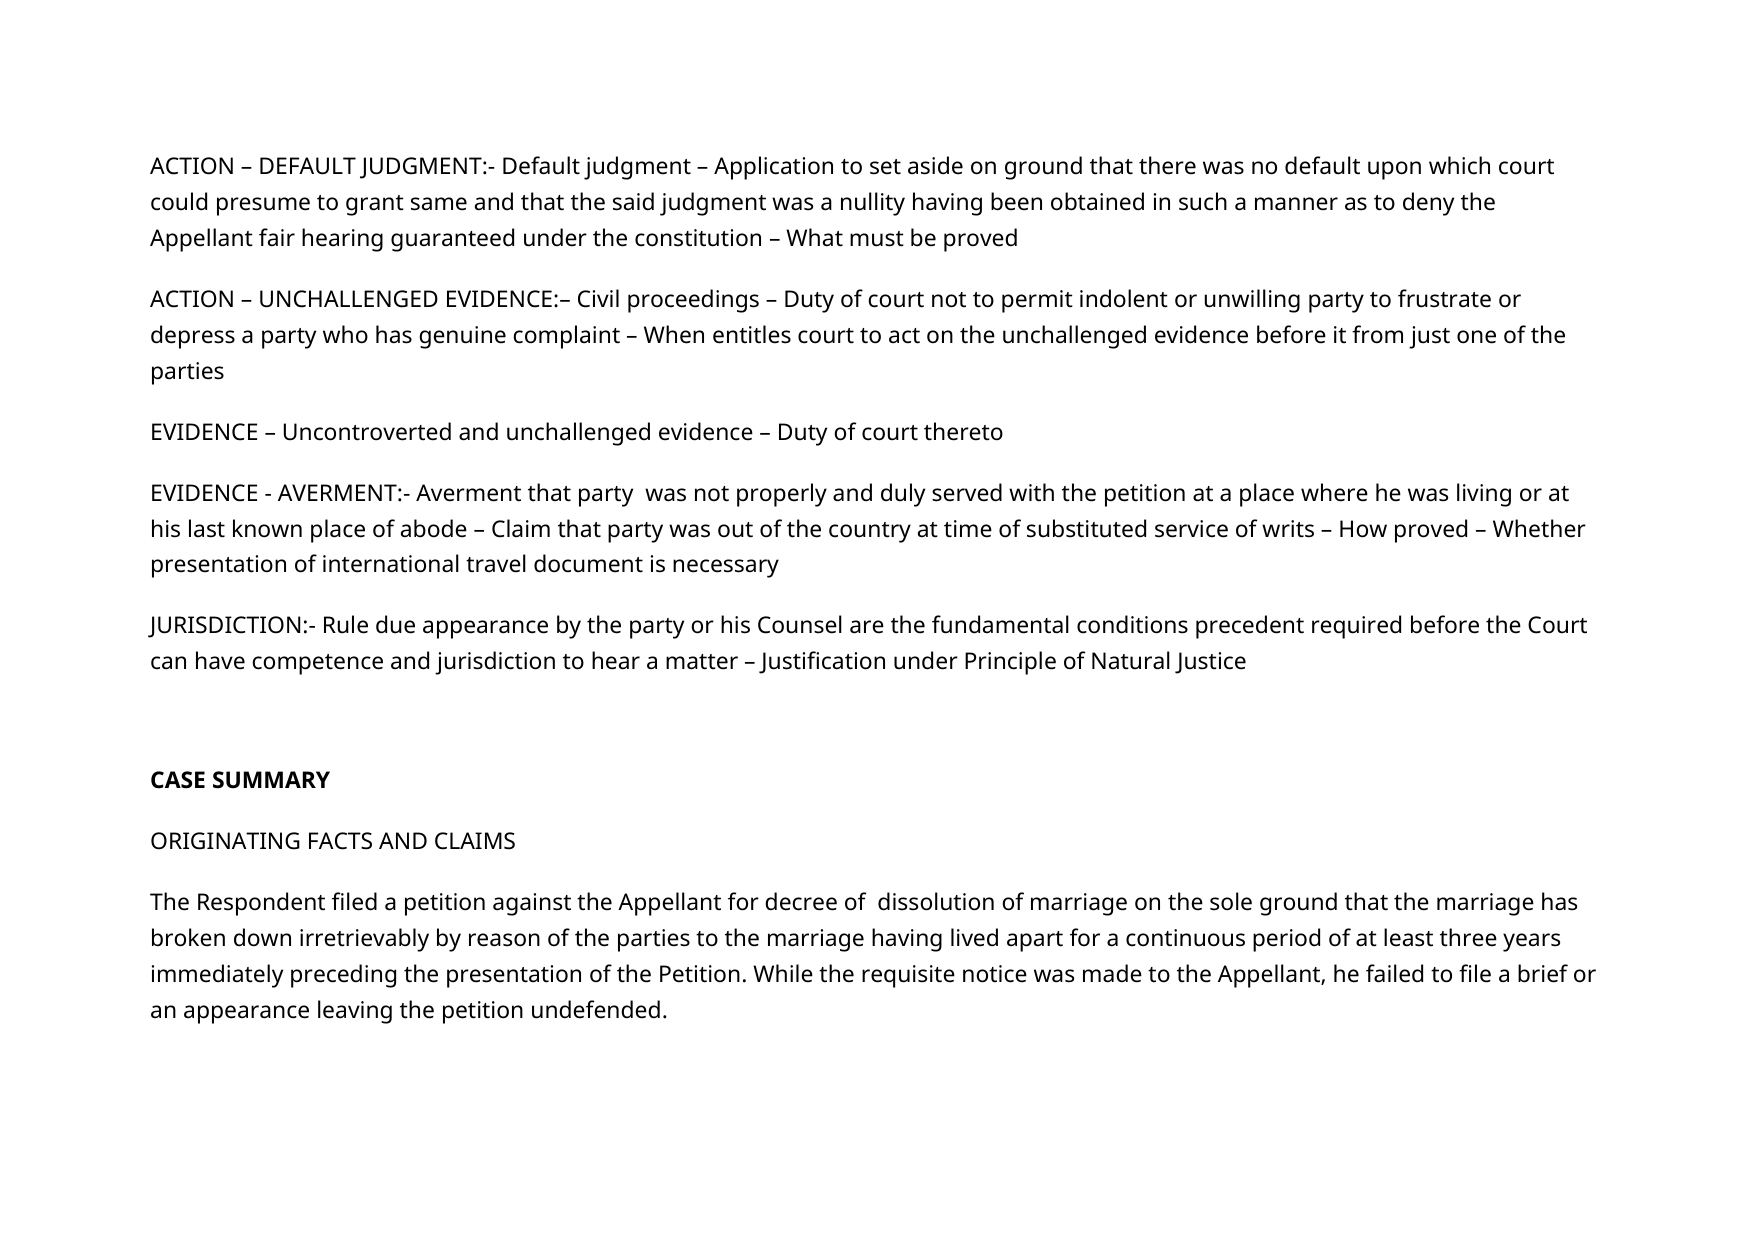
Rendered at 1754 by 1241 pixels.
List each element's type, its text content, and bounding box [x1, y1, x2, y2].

text The Respondent filed a petition against the Appellant for decree of dissolution of marriage on the sole ground that the marriage has broken down irretrievably by reason of the parties to the marriage having lived apart for a continuous period of at least three years immediately preceding the presentation of the Petition. While the requisite notice was made to the Appellant, he failed to file a brief or an appearance leaving the petition undefended. [150, 886, 1604, 1025]
text ACTION – UNCHALLENGED EVIDENCE:– Civil proceedings – Duty of court not to permit indolent or unwilling party to frustrate or depress a party who has genuine complaint – When entitles court to act on the unchallenged evidence before it from just one of the parties [150, 283, 1604, 386]
text EVIDENCE – Uncontroverted and unchallenged evidence – Duty of court thereto [150, 416, 1604, 447]
text EVIDENCE - AVERMENT:- Averment that party was not properly and duly served with the petition at a place where he was living or at his last known place of abode – Claim that party was out of the country at time of substituted service of writs – How proved – Whether presentation of international travel document is necessary [150, 477, 1604, 580]
text ACTION – DEFAULT JUDGMENT:- Default judgment – Application to set aside on ground that there was no default upon which court could presume to grant same and that the said judgment was a nullity having been obtained in such a manner as to deny the Appellant fair hearing guaranteed under the constitution – What must be proved [150, 150, 1604, 253]
text JURISDICTION:- Rule due appearance by the party or his Counsel are the fundamental conditions precedent required before the Court can have competence and jurisdiction to hear a matter – Justification under Principle of Natural Justice [150, 609, 1604, 677]
text ORIGINATING FACTS AND CLAIMS [150, 825, 1604, 856]
text CASE SUMMARY [150, 764, 1604, 795]
